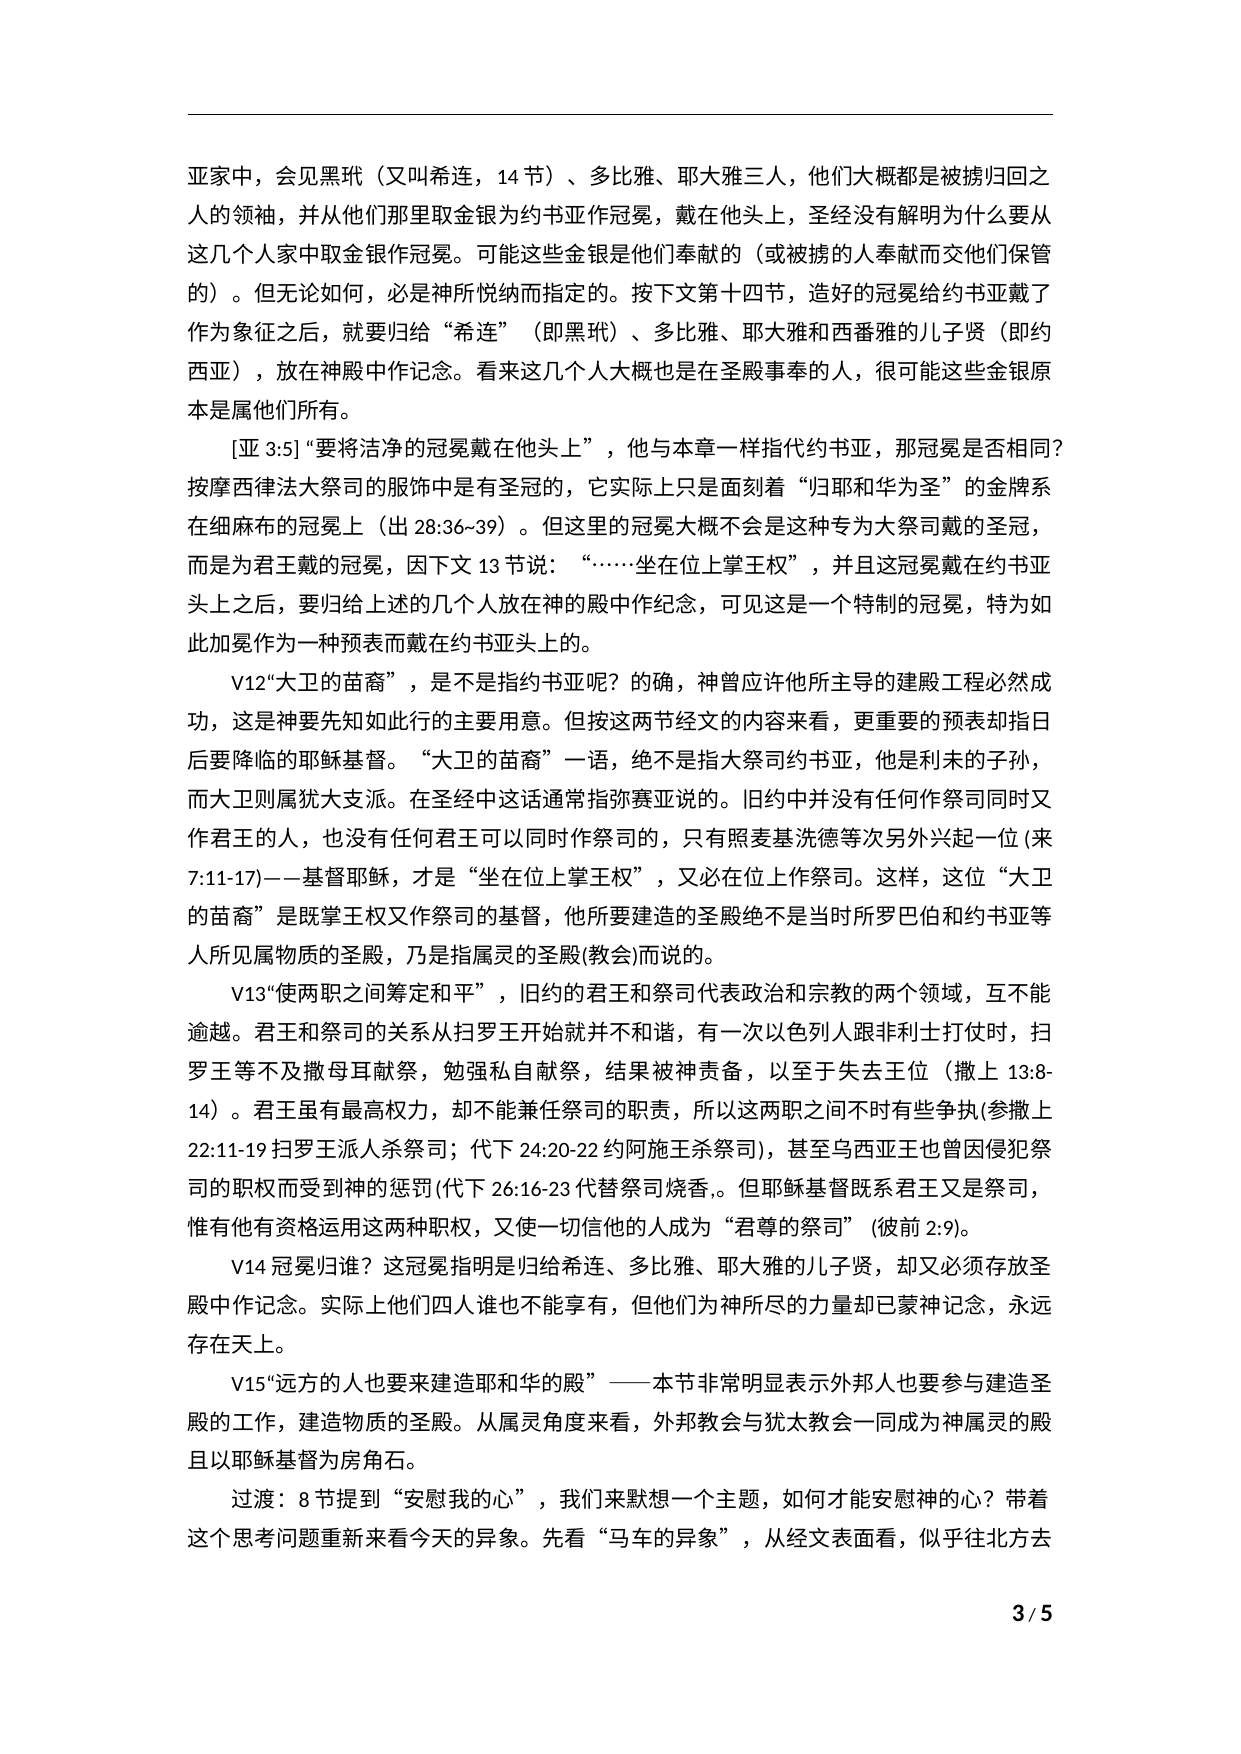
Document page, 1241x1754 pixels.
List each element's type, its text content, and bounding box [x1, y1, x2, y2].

text V14 冠冕归谁？这冠冕指明是归给希连、多比雅、耶大雅的儿子贤，却又必须存放圣殿中作记念。实际上他们四人谁也不能享有，但他们为神所尽的力量却已蒙神记念，永远存在天上。 [187, 1248, 1053, 1359]
text V15“远方的人也要来建造耶和华的殿”——本节非常明显表示外邦人也要参与建造圣殿的工作，建造物质的圣殿。从属灵角度来看，外邦教会与犹太教会一同成为神属灵的殿，且以耶稣基督为房角石。 [187, 1365, 1053, 1476]
text V13“使两职之间筹定和平”，旧约的君王和祭司代表政治和宗教的两个领域，互不能逾越。君王和祭司的关系从扫罗王开始就并不和谐，有一次以色列人跟非利士打仗时，扫罗王等不及撒母耳献祭，勉强私自献祭，结果被神责备，以至于失去王位（撒上13:8-14）。君王虽有最高权力，却不能兼任祭司的职责，所以这两职之间不时有些争执(参撒上22:11-19扫罗王派人杀祭司；代下24:20-22约阿施王杀祭司)，甚至乌西亚王也曾因侵犯祭司的职权而受到神的惩罚(代下26:16-23代替祭司烧香,。但耶稣基督既系君王又是祭司，惟有他有资格运用这两种职权，又使一切信他的人成为“君尊的祭司” (彼前2:9)。 [187, 976, 1053, 1242]
text [亚3:5] “要将洁净的冠冕戴在他头上”，他与本章一样指代约书亚，那冠冕是否相同？按摩西律法大祭司的服饰中是有圣冠的，它实际上只是面刻着“归耶和华为圣”的金牌系在细麻布的冠冕上（出28:36~39）。但这里的冠冕大概不会是这种专为大祭司戴的圣冠，而是为君王戴的冠冕，因下文13节说：“……坐在位上掌王权”，并且这冠冕戴在约书亚头上之后，要归给上述的几个人放在神的殿中作纪念，可见这是一个特制的冠冕，特为如此加冕作为一种预表而戴在约书亚头上的。 [187, 431, 1053, 658]
text V12“大卫的苗裔”，是不是指约书亚呢？的确，神曾应许他所主导的建殿工程必然成功，这是神要先知如此行的主要用意。但按这两节经文的内容来看，更重要的预表却指日后要降临的耶稣基督。“大卫的苗裔”一语，绝不是指大祭司约书亚，他是利未的子孙，而大卫则属犹大支派。在圣经中这话通常指弥赛亚说的。旧约中并没有任何作祭司同时又作君王的人，也没有任何君王可以同时作祭司的，只有照麦基洗德等次另外兴起一位(来7:11-17)——基督耶稣，才是“坐在位上掌王权”，又必在位上作祭司。这样，这位“大卫的苗裔”是既掌王权又作祭司的基督，他所要建造的圣殿绝不是当时所罗巴伯和约书亚等人所见属物质的圣殿，乃是指属灵的圣殿(教会)而说的。 [187, 664, 1053, 970]
